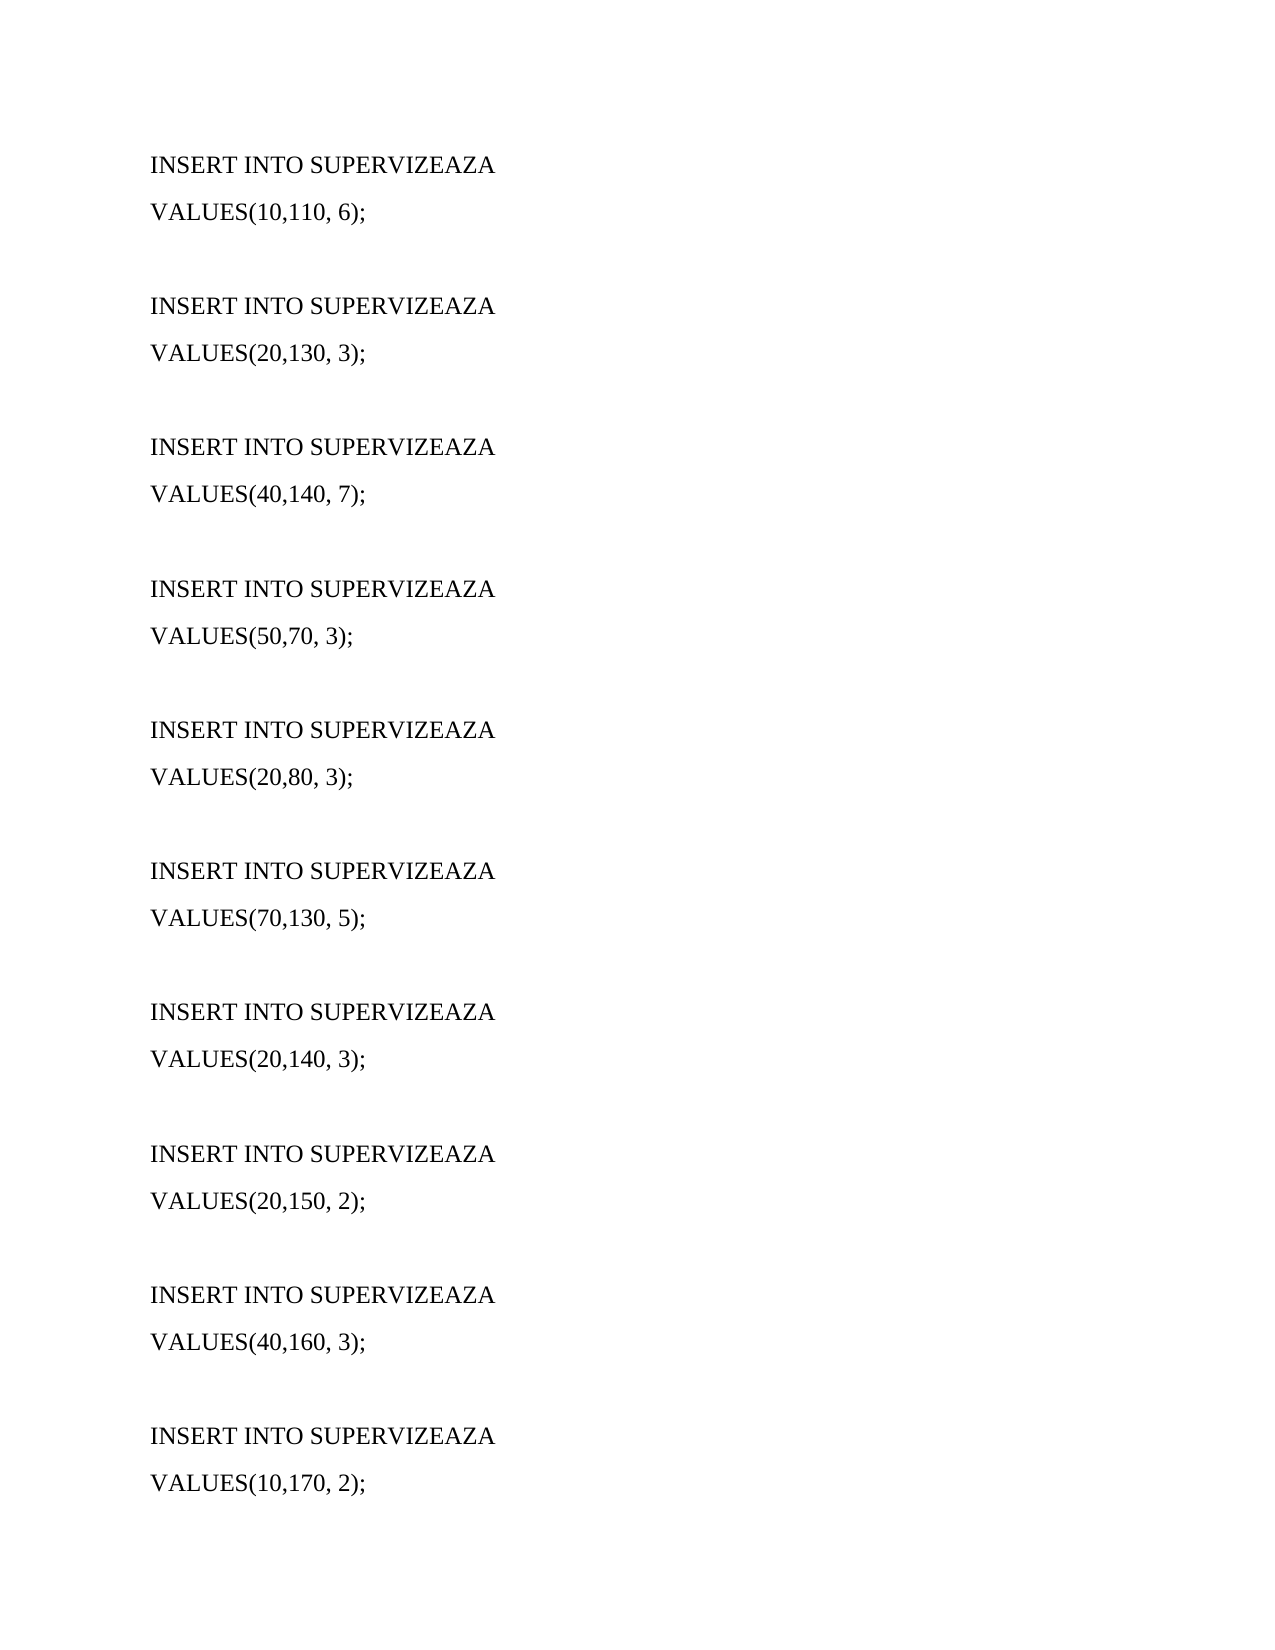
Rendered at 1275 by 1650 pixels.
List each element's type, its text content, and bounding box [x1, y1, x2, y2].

text VALUES(20,130, 3); [150, 338, 1125, 367]
text INSERT INTO SUPERVIZEAZA [150, 574, 1125, 602]
text VALUES(10,110, 6); [150, 197, 1125, 226]
text INSERT INTO SUPERVIZEAZA [150, 997, 1125, 1026]
text INSERT INTO SUPERVIZEAZA [150, 150, 1125, 179]
text INSERT INTO SUPERVIZEAZA [150, 715, 1125, 744]
text VALUES(40,140, 7); [150, 479, 1125, 508]
text INSERT INTO SUPERVIZEAZA [150, 1280, 1125, 1309]
text VALUES(40,160, 3); [150, 1327, 1125, 1356]
text INSERT INTO SUPERVIZEAZA [150, 856, 1125, 885]
text INSERT INTO SUPERVIZEAZA [150, 1139, 1125, 1167]
text VALUES(50,70, 3); [150, 621, 1125, 649]
text VALUES(20,140, 3); [150, 1044, 1125, 1073]
text VALUES(10,170, 2); [150, 1468, 1125, 1497]
text INSERT INTO SUPERVIZEAZA [150, 432, 1125, 461]
text VALUES(20,80, 3); [150, 762, 1125, 791]
text VALUES(20,150, 2); [150, 1186, 1125, 1214]
text VALUES(70,130, 5); [150, 903, 1125, 932]
text INSERT INTO SUPERVIZEAZA [150, 1421, 1125, 1450]
text INSERT INTO SUPERVIZEAZA [150, 291, 1125, 320]
